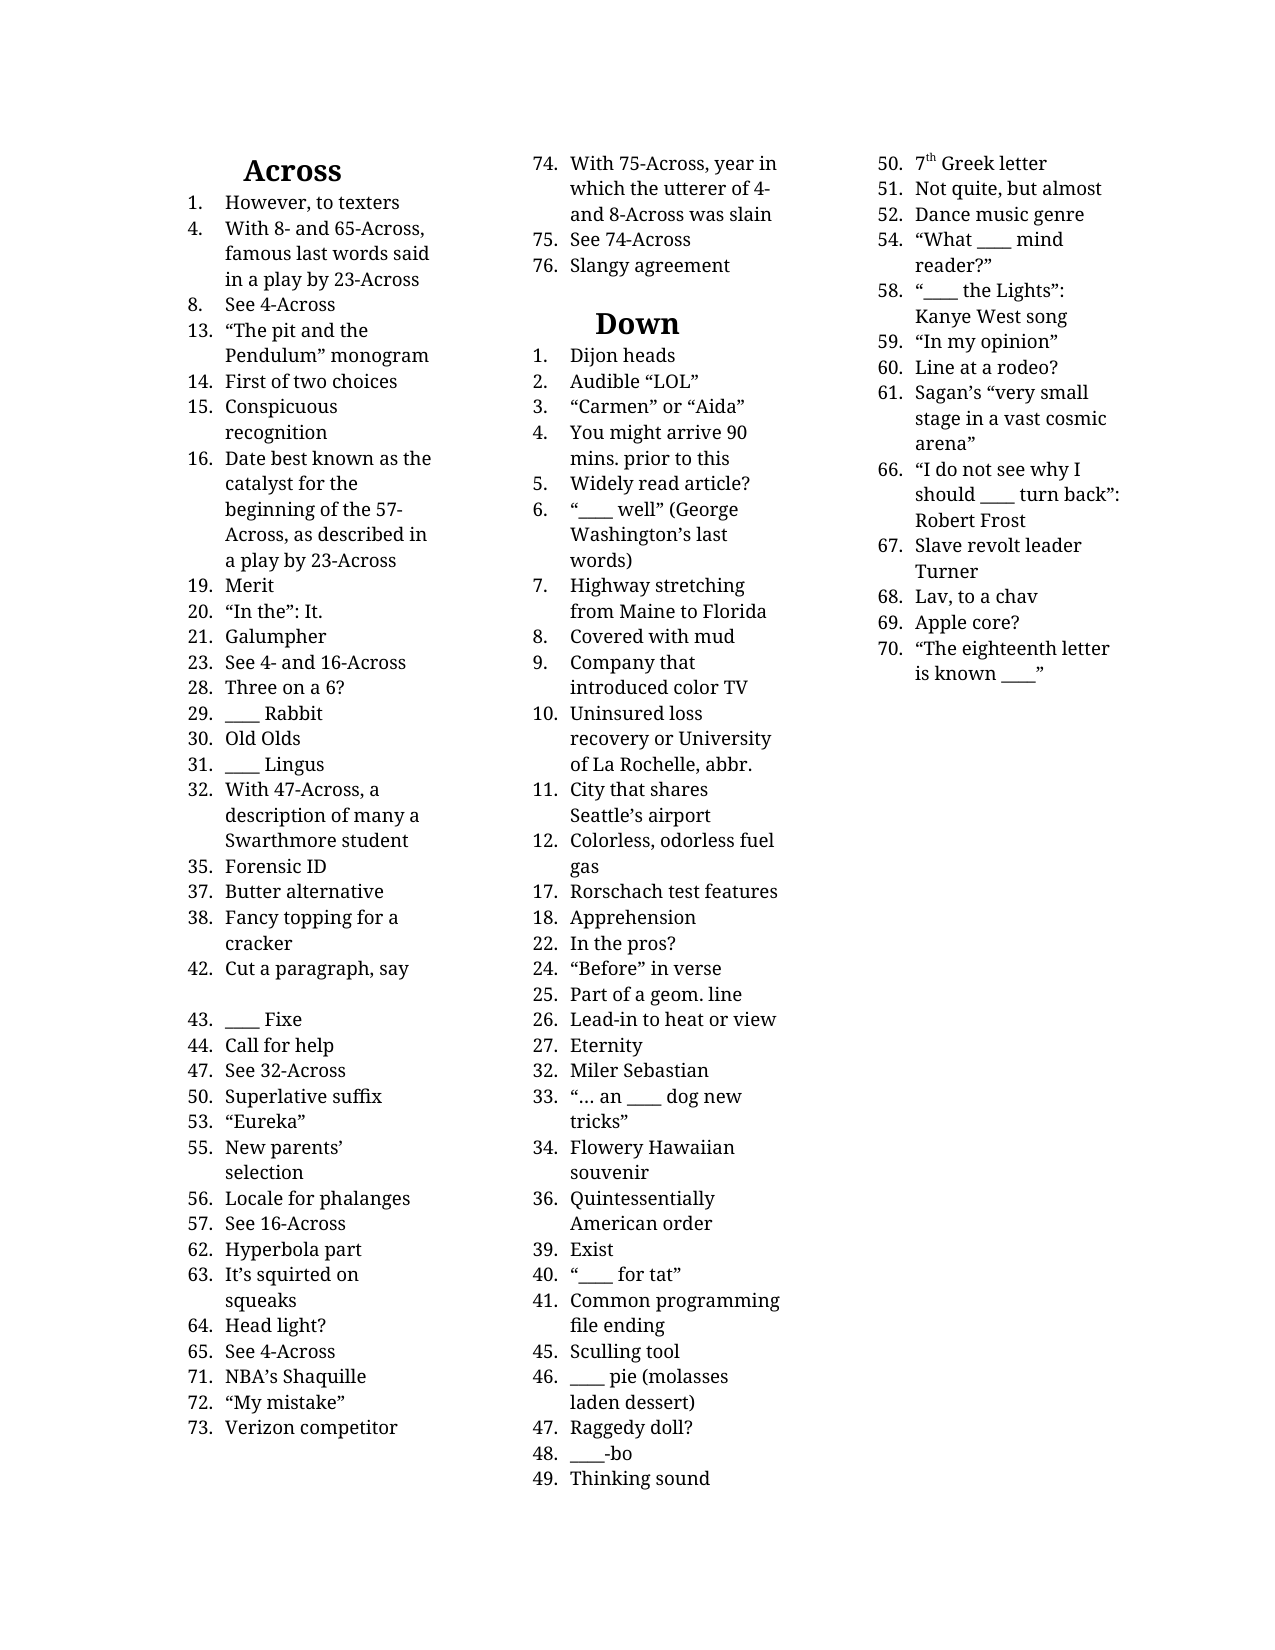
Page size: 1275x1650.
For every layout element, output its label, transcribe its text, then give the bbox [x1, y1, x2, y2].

text 41. Common programming file ending [532, 1287, 780, 1338]
text 46. ____ pie (molasses laden dessert) [532, 1364, 780, 1415]
text 24. “Before” in verse [532, 955, 780, 981]
text 54. “What ____ mind reader?” [877, 227, 1125, 278]
list Highway stretching from Maine to Florida [532, 572, 780, 623]
text 48. ____-bo [532, 1440, 780, 1466]
text 64. Head light? [187, 1313, 435, 1338]
text 29. ____ Rabbit [187, 700, 435, 726]
text 47. See 32-Across [187, 1057, 435, 1083]
text 14. First of two choices [187, 368, 435, 394]
text 40. “____ for tat” [532, 1262, 780, 1287]
text 8. See 4-Across [187, 292, 435, 317]
text 39. Exist [532, 1236, 780, 1262]
text 76. Slangy agreement [532, 252, 780, 278]
text 75. See 74-Across [532, 227, 780, 252]
text 18. Apprehension [532, 904, 780, 930]
text Across [150, 150, 435, 190]
text 20. “In the”: It. [187, 598, 435, 623]
text selection [187, 1159, 435, 1185]
list Company that introduced color TV [532, 649, 780, 700]
text 30. Old Olds [187, 726, 435, 751]
text 45. Sculling tool [532, 1338, 780, 1364]
text 58. “____ the Lights”: Kanye West song [877, 278, 1125, 329]
text 74. With 75-Across, year in which the utterer of 4- and 8-Across was slain [532, 150, 780, 227]
text 35. Forensic ID [187, 853, 435, 879]
text 15. Conspicuous recognition [187, 394, 435, 445]
text 34. Flowery Hawaiian souvenir [532, 1134, 780, 1185]
text 62. Hyperbola part [187, 1236, 435, 1262]
text 66. “I do not see why I should ____ turn back”: Robert Frost [877, 456, 1125, 533]
text 68. Lav, to a chav [877, 584, 1125, 609]
text 17. Rorschach test features [532, 879, 780, 904]
text 23. See 4- and 16-Across [187, 649, 435, 674]
text 43. ____ Fixe [187, 1006, 435, 1032]
text 47. Raggedy doll? [532, 1415, 780, 1440]
text 50. 7th Greek letter [877, 150, 1125, 176]
text 37. Butter alternative [187, 879, 435, 904]
list Uninsured loss recovery or University of La Rochelle, abbr. [532, 700, 780, 777]
text 57. See 16-Across [187, 1211, 435, 1236]
text 31. ____ Lingus [187, 751, 435, 777]
text 33. “… an ____ dog new tricks” [532, 1083, 780, 1134]
text 61. Sagan’s “very small stage in a vast cosmic arena” [877, 380, 1125, 456]
text 21. Galumpher [187, 623, 435, 649]
text 69. Apple core? [877, 609, 1125, 635]
list Audible “LOL” [532, 368, 780, 394]
text 59. “In my opinion” [877, 329, 1125, 354]
list Dijon heads [532, 343, 780, 368]
text 27. Eternity [532, 1032, 780, 1057]
text 72. “My mistake” [187, 1389, 435, 1415]
text 49. Thinking sound [532, 1466, 780, 1491]
text 4. With 8- and 65-Across, famous last words said in a play by 23-Across [187, 215, 435, 292]
text 19. Merit [187, 572, 435, 598]
text 36. Quintessentially American order [532, 1185, 780, 1236]
text 56. Locale for phalanges [187, 1185, 435, 1211]
text 55. New parents’ [187, 1134, 435, 1159]
list However, to texters [187, 190, 435, 215]
text 26. Lead-in to heat or view [532, 1006, 780, 1032]
text 44. Call for help [187, 1032, 435, 1057]
text 71. NBA’s Shaquille [187, 1364, 435, 1389]
text 65. See 4-Across [187, 1338, 435, 1364]
text 67. Slave revolt leader Turner [877, 533, 1125, 584]
text 51. Not quite, but almost [877, 176, 1125, 201]
text 53. “Eureka” [187, 1108, 435, 1134]
text 70. “The eighteenth letter is known ____” [877, 635, 1125, 686]
list City that shares Seattle’s airport [532, 777, 780, 828]
text 52. Dance music genre [877, 201, 1125, 227]
text 16. Date best known as the catalyst for the beginning of the 57-Across, as described in a play by 23-Across [187, 445, 435, 572]
text 32. With 47-Across, a description of many a Swarthmore student [187, 777, 435, 853]
text 63. It’s squirted on squeaks [187, 1262, 435, 1313]
text 38. Fancy topping for a cracker [187, 904, 435, 955]
text Down [495, 303, 780, 343]
list Widely read article? [532, 470, 780, 496]
text 42. Cut a paragraph, say [187, 955, 435, 1006]
text 50. Superlative suffix [187, 1083, 435, 1108]
text 13. “The pit and the Pendulum” monogram [187, 317, 435, 368]
text 32. Miler Sebastian [532, 1057, 780, 1083]
list “____ well” (George Washington’s last words) [532, 496, 780, 572]
list Covered with mud [532, 623, 780, 649]
text 22. In the pros? [532, 930, 780, 955]
text 28. Three on a 6? [187, 674, 435, 700]
list “Carmen” or “Aida” [532, 394, 780, 419]
text 60. Line at a rodeo? [877, 354, 1125, 380]
text 12. Colorless, odorless fuel gas [532, 828, 780, 879]
list You might arrive 90 mins. prior to this [532, 419, 780, 470]
text 73. Verizon competitor [187, 1415, 435, 1440]
text 25. Part of a geom. line [532, 981, 780, 1006]
